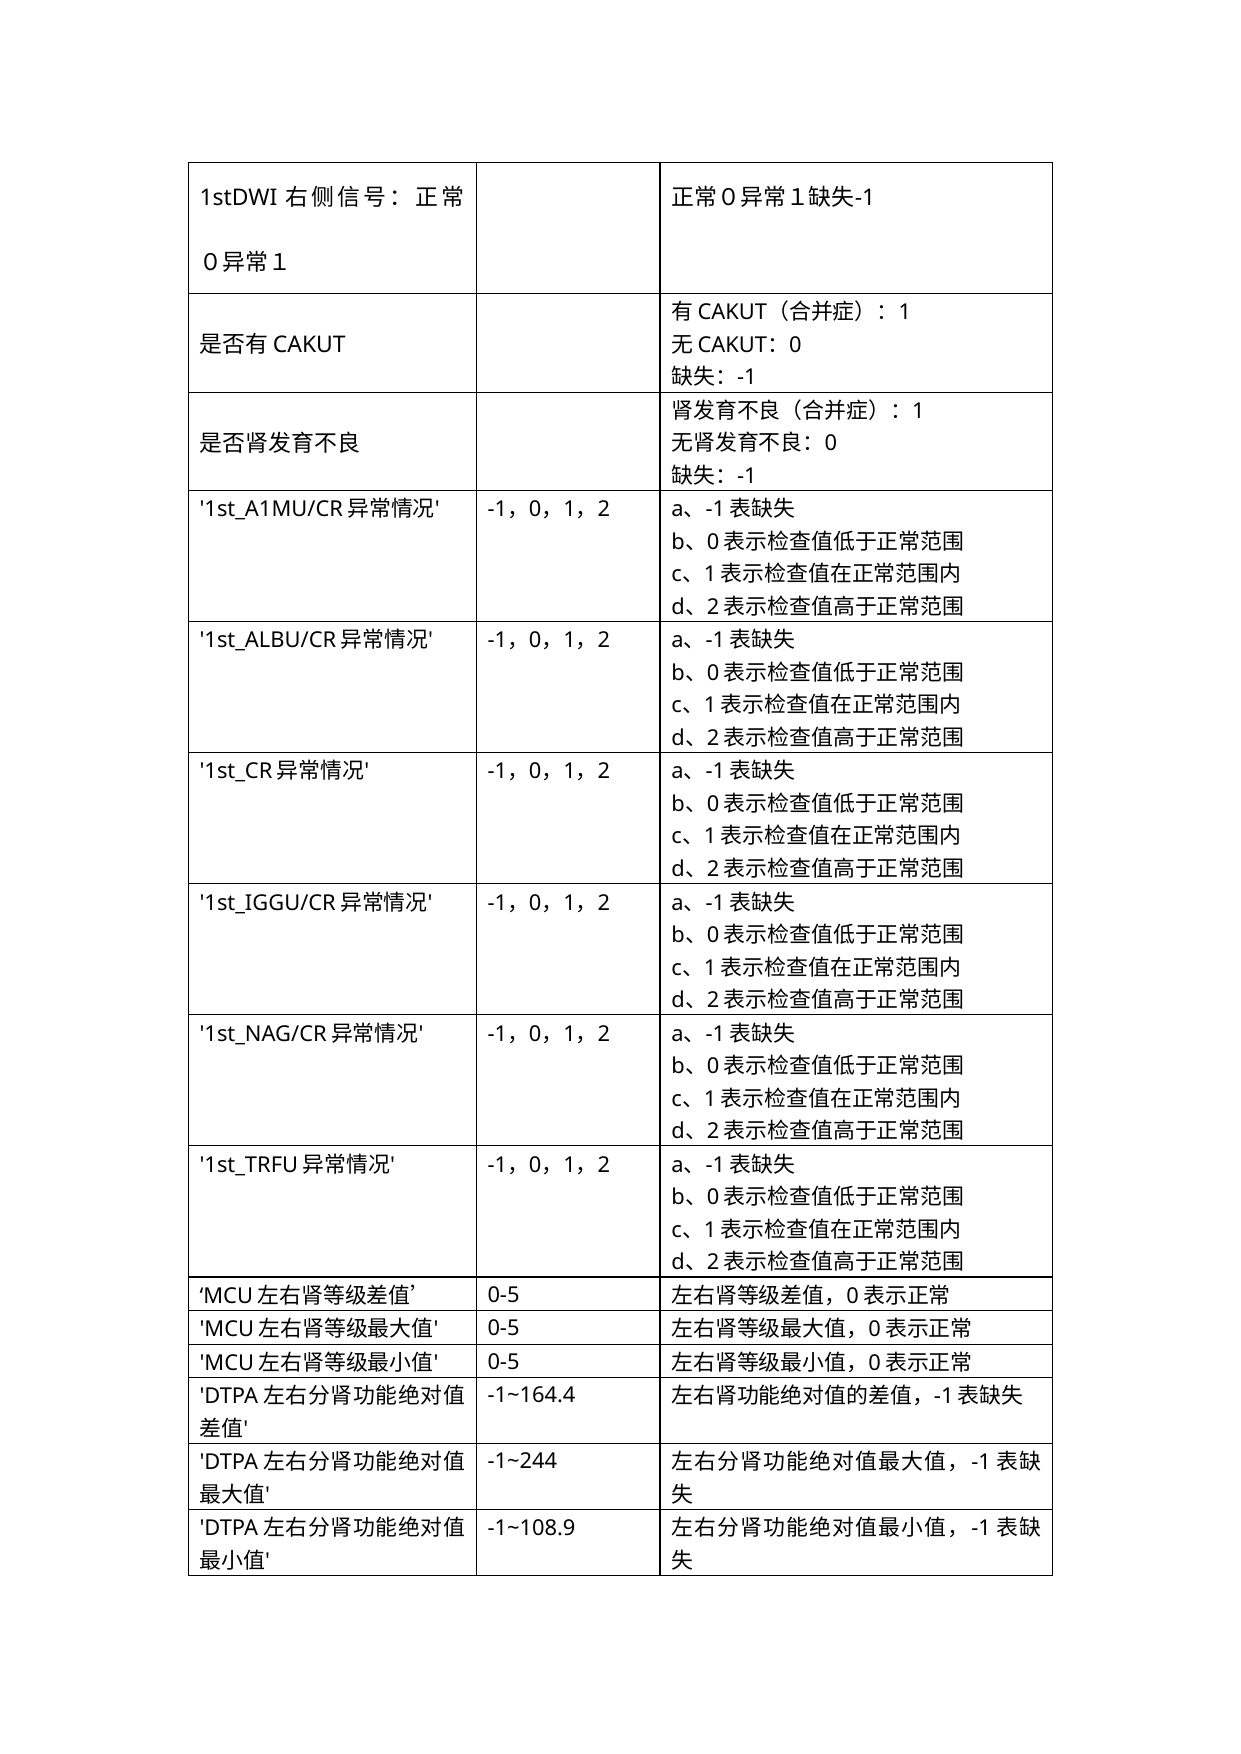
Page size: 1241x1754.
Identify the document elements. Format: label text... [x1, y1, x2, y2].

table_cell a、-1表缺失 b、0表示检查值低于正常范围 c、1表示检查值在正常范围内 d、2表示检查值高于正常范围 [661, 491, 1052, 621]
table_cell 左右肾等级最大值，0表示正常 [661, 1311, 1052, 1343]
table_cell a、-1表缺失 b、0表示检查值低于正常范围 c、1表示检查值在正常范围内 d、2表示检查值高于正常范围 [661, 622, 1052, 752]
table_cell 左右分肾功能绝对值最大值，-1表缺失 [661, 1444, 1052, 1509]
table_cell -1，0，1，2 [477, 622, 659, 752]
table_cell 肾发育不良（合并症）：1 无肾发育不良：0 缺失：-1 [661, 393, 1052, 490]
table_cell 左右分肾功能绝对值最小值，-1表缺失 [661, 1510, 1052, 1575]
table_cell -1，0，1，2 [477, 1146, 659, 1276]
table_cell a、-1表缺失 b、0表示检查值低于正常范围 c、1表示检查值在正常范围内 d、2表示检查值高于正常范围 [661, 753, 1052, 883]
table_cell '1st_ALBU/CR异常情况' [189, 622, 476, 752]
table_cell -1，0，1，2 [477, 491, 659, 621]
table_cell '1st_TRFU异常情况' [189, 1146, 476, 1276]
table_cell [477, 294, 659, 392]
table_cell 左右肾等级差值，0表示正常 [661, 1278, 1052, 1310]
table_cell 0-5 [477, 1278, 659, 1310]
table_cell 1stDWI右侧信号：正常０异常１ [189, 163, 476, 293]
table_cell [477, 163, 659, 293]
table_cell -1，0，1，2 [477, 884, 659, 1014]
table_cell -1~244 [477, 1444, 659, 1509]
table_cell a、-1表缺失 b、0表示检查值低于正常范围 c、1表示检查值在正常范围内 d、2表示检查值高于正常范围 [661, 884, 1052, 1014]
table_cell [477, 393, 659, 490]
table_cell -1~108.9 [477, 1510, 659, 1575]
table_cell 0-5 [477, 1311, 659, 1343]
table_cell 'MCU左右肾等级最小值' [189, 1345, 476, 1377]
table_cell 0-5 [477, 1345, 659, 1377]
table_cell 正常０异常１缺失-1 [661, 163, 1052, 293]
table_cell ‘MCU左右肾等级差值’ [189, 1278, 476, 1310]
table_cell 是否肾发育不良 [189, 393, 476, 490]
table_cell 'DTPA左右分肾功能绝对值最小值' [189, 1510, 476, 1575]
table_cell 'DTPA左右分肾功能绝对值差值' [189, 1378, 476, 1443]
table_cell 左右肾功能绝对值的差值，-1表缺失 [661, 1378, 1052, 1443]
table_cell '1st_CR异常情况' [189, 753, 476, 883]
table_cell 有CAKUT（合并症）：1 无CAKUT：0 缺失：-1 [661, 294, 1052, 392]
table_cell a、-1表缺失 b、0表示检查值低于正常范围 c、1表示检查值在正常范围内 d、2表示检查值高于正常范围 [661, 1146, 1052, 1276]
table_cell a、-1表缺失 b、0表示检查值低于正常范围 c、1表示检查值在正常范围内 d、2表示检查值高于正常范围 [661, 1015, 1052, 1145]
table_cell 'DTPA左右分肾功能绝对值最大值' [189, 1444, 476, 1509]
table_cell 是否有CAKUT [189, 294, 476, 392]
table_cell 'MCU左右肾等级最大值' [189, 1311, 476, 1343]
table_cell '1st_NAG/CR异常情况' [189, 1015, 476, 1145]
table_cell '1st_A1MU/CR异常情况' [189, 491, 476, 621]
table_cell -1，0，1，2 [477, 1015, 659, 1145]
table_cell 左右肾等级最小值，0表示正常 [661, 1345, 1052, 1377]
table_cell -1~164.4 [477, 1378, 659, 1443]
table_cell '1st_IGGU/CR异常情况' [189, 884, 476, 1014]
table_cell -1，0，1，2 [477, 753, 659, 883]
